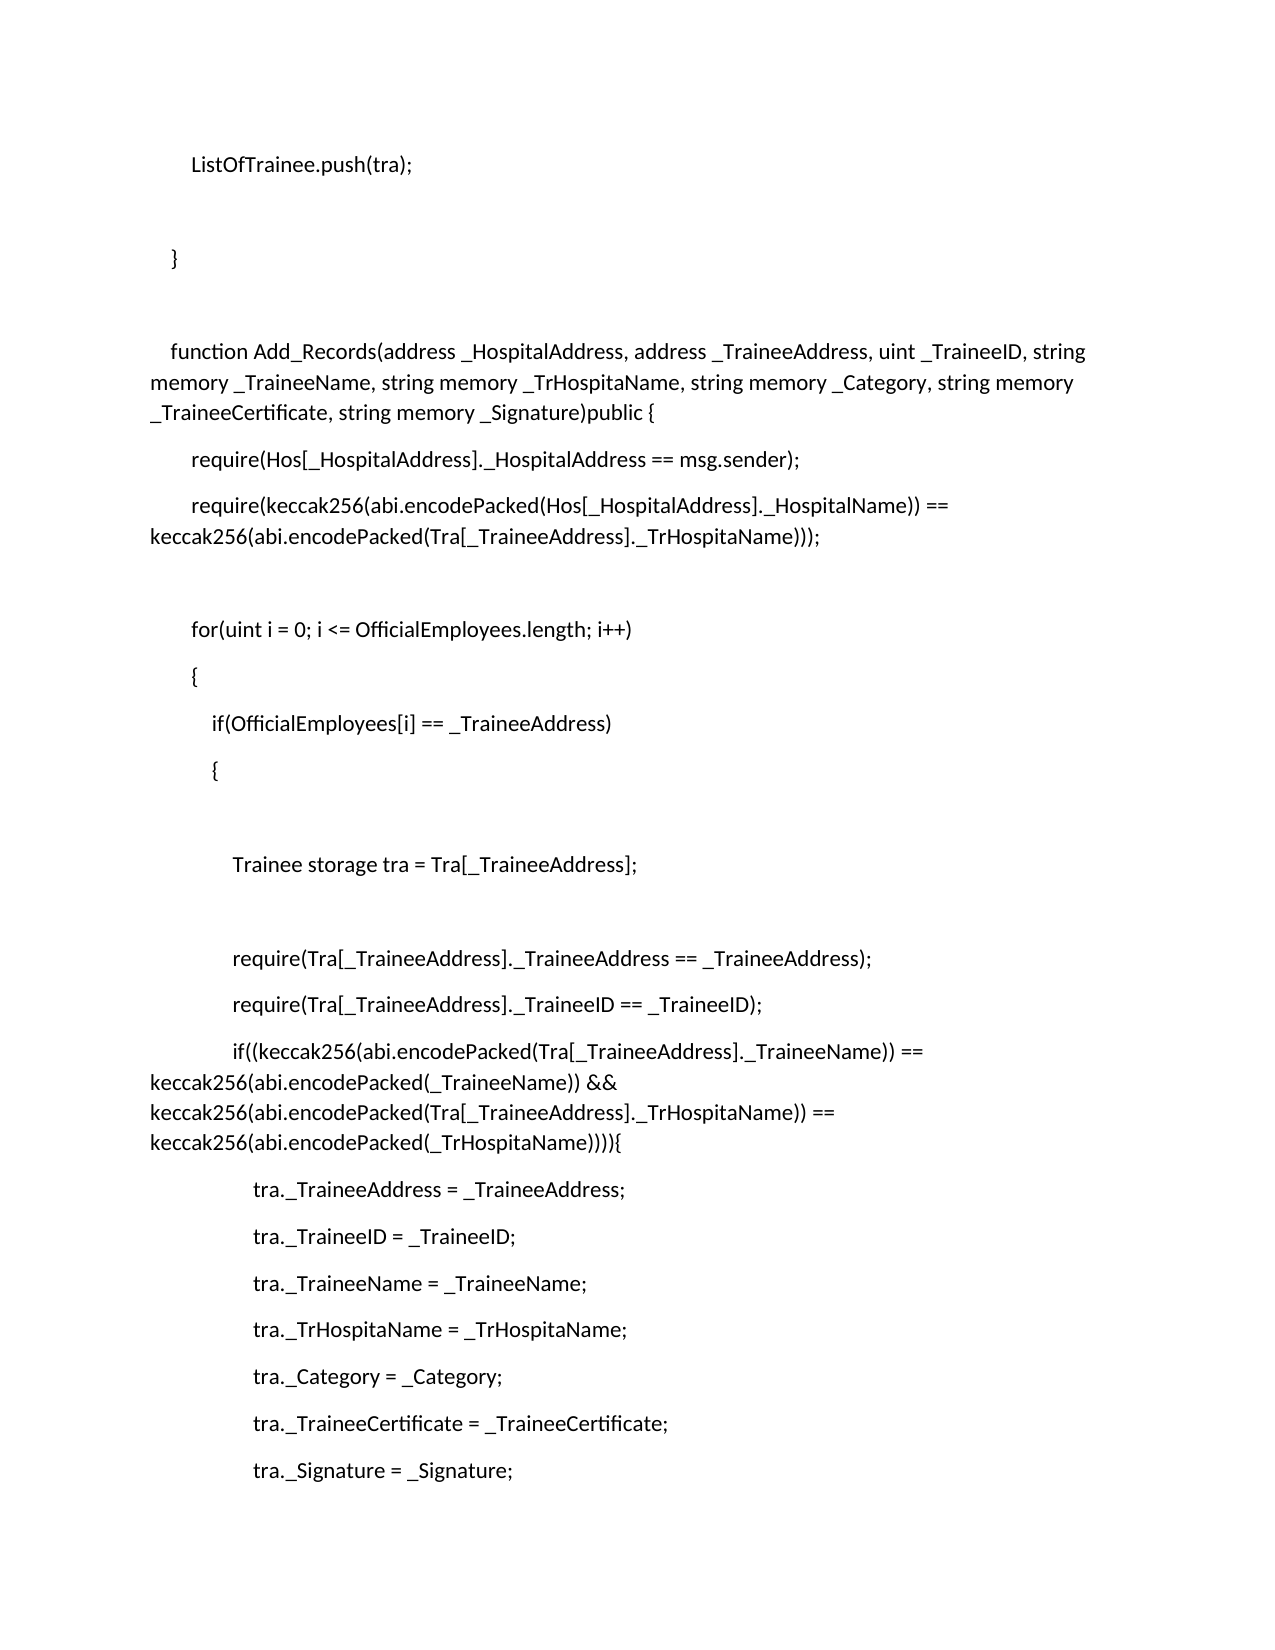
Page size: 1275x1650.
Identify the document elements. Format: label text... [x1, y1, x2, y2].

text function Add_Records(address _HospitalAddress, address _TraineeAddress, uint _TraineeID, string memory _TraineeName, string memory _TrHospitaName, string memory _Category, string memory _TraineeCertificate, string memory _Signature)public { [150, 337, 1125, 426]
text } [150, 244, 1125, 272]
text ListOfTrainee.push(tra); [150, 150, 1125, 178]
text tra._Category = _Category; [150, 1362, 1125, 1391]
text if((keccak256(abi.encodePacked(Tra[_TraineeAddress]._TraineeName)) == keccak256(abi.encodePacked(_TraineeName)) && keccak256(abi.encodePacked(Tra[_TraineeAddress]._TrHospitaName)) == keccak256(abi.encodePacked(_TrHospitaName)))){ [150, 1037, 1125, 1156]
text { [150, 756, 1125, 784]
text require(Hos[_HospitalAddress]._HospitalAddress == msg.sender); [150, 445, 1125, 473]
text require(Tra[_TraineeAddress]._TraineeAddress == _TraineeAddress); [150, 944, 1125, 972]
text tra._TraineeCertificate = _TraineeCertificate; [150, 1409, 1125, 1437]
text tra._TraineeAddress = _TraineeAddress; [150, 1175, 1125, 1203]
text if(OfficialEmployees[i] == _TraineeAddress) [150, 709, 1125, 737]
text tra._TraineeID = _TraineeID; [150, 1222, 1125, 1250]
text Trainee storage tra = Tra[_TraineeAddress]; [150, 850, 1125, 878]
text for(uint i = 0; i <= OfficialEmployees.length; i++) [150, 616, 1125, 644]
text tra._TrHospitaName = _TrHospitaName; [150, 1316, 1125, 1344]
text require(Tra[_TraineeAddress]._TraineeID == _TraineeID); [150, 991, 1125, 1019]
text require(keccak256(abi.encodePacked(Hos[_HospitalAddress]._HospitalName)) == keccak256(abi.encodePacked(Tra[_TraineeAddress]._TrHospitaName))); [150, 492, 1125, 550]
text tra._Signature = _Signature; [150, 1456, 1125, 1484]
text tra._TraineeName = _TraineeName; [150, 1269, 1125, 1297]
text { [150, 662, 1125, 691]
